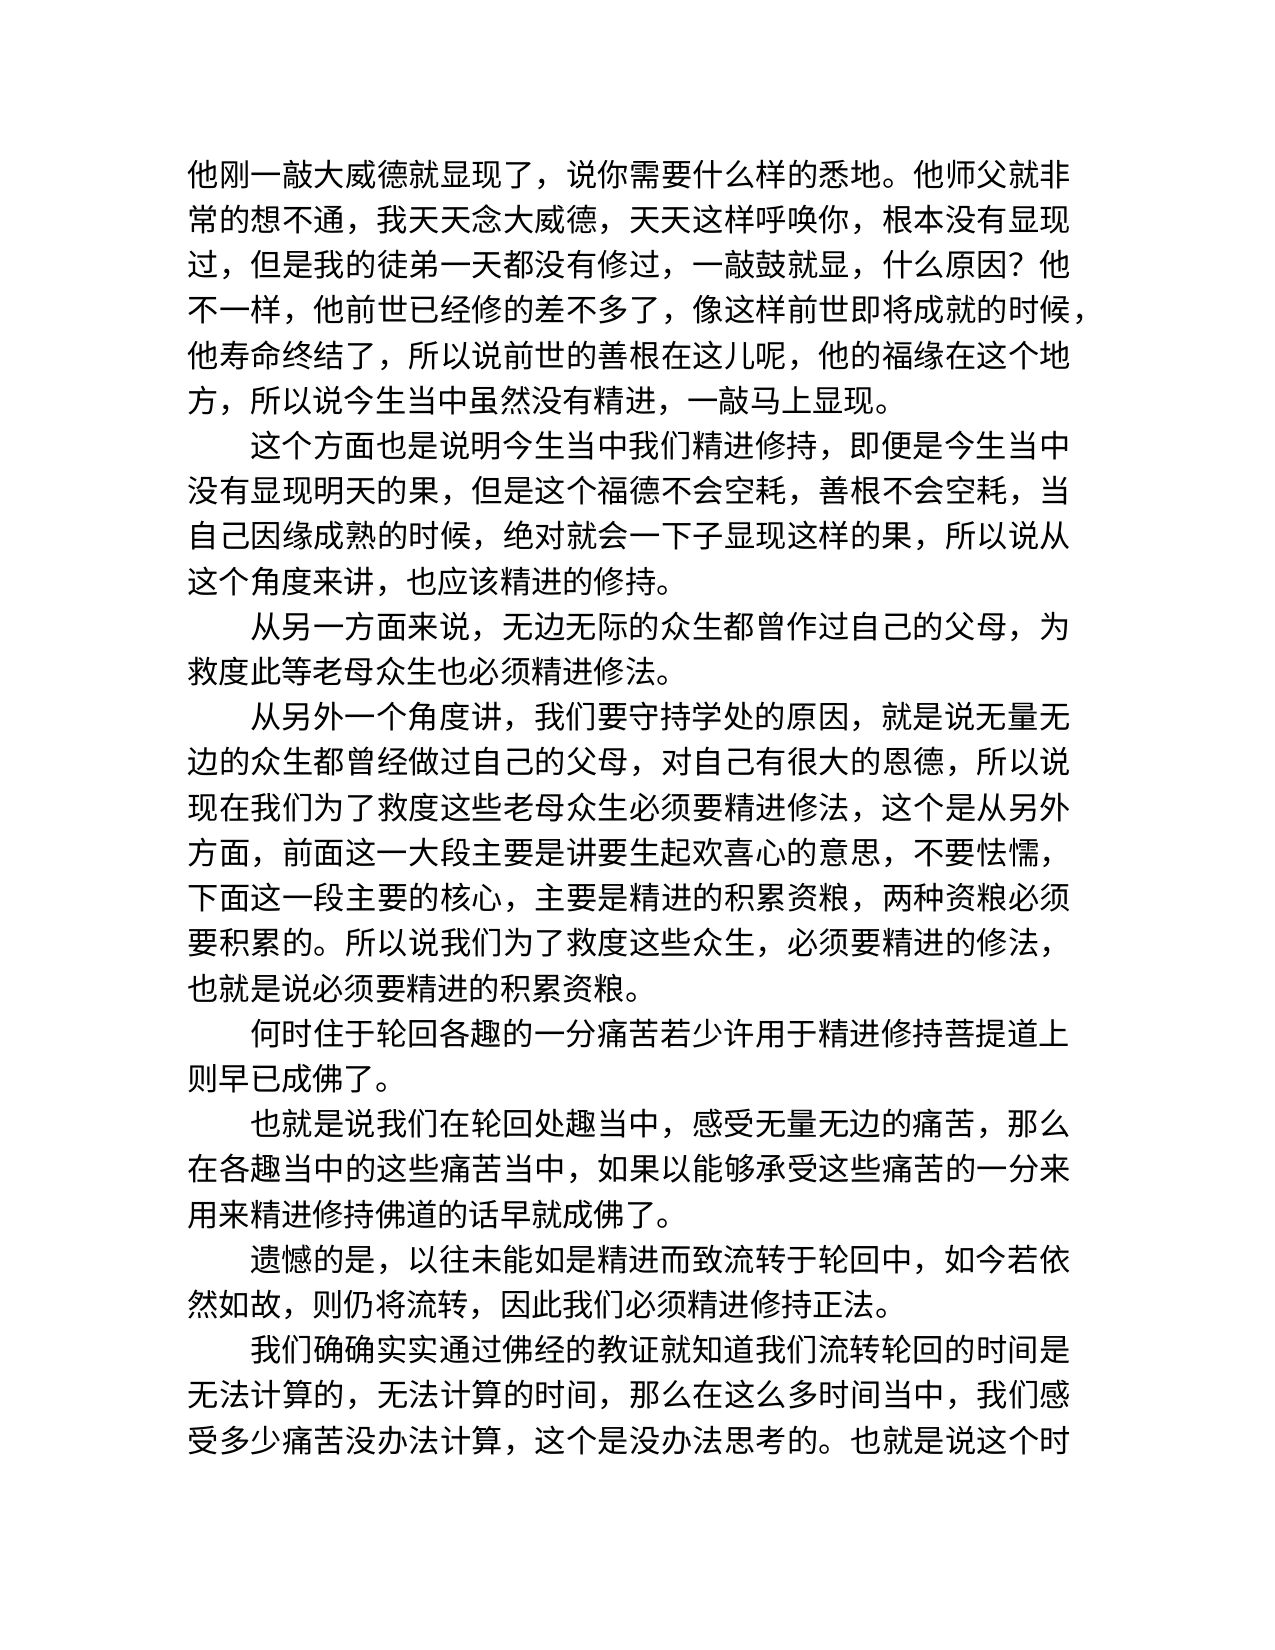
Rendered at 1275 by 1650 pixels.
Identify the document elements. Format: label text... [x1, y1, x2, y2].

text 何时住于轮回各趣的一分痛苦若少许用于精进修持菩提道上则早已成佛了。 [187, 1009, 1073, 1099]
text 这个方面也是说明今生当中我们精进修持，即便是今生当中没有显现明天的果，但是这个福德不会空耗，善根不会空耗，当自己因缘成熟的时候，绝对就会一下子显现这样的果，所以说从这个角度来讲，也应该精进的修持。 [187, 421, 1073, 602]
text 也就是说我们在轮回处趣当中，感受无量无边的痛苦，那么在各趣当中的这些痛苦当中，如果以能够承受这些痛苦的一分来用来精进修持佛道的话早就成佛了。 [187, 1099, 1073, 1235]
text 从另一方面来说，无边无际的众生都曾作过自己的父母，为救度此等老母众生也必须精进修法。 [187, 602, 1073, 692]
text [187, 150, 1073, 421]
text 从另外一个角度讲，我们要守持学处的原因，就是说无量无边的众生都曾经做过自己的父母，对自己有很大的恩德，所以说现在我们为了救度这些老母众生必须要精进修法，这个是从另外方面，前面这一大段主要是讲要生起欢喜心的意思，不要怯懦，下面这一段主要的核心，主要是精进的积累资粮，两种资粮必须要积累的。所以说我们为了救度这些众生，必须要精进的修法，也就是说必须要精进的积累资粮。 [187, 692, 1073, 1009]
text 遗憾的是，以往未能如是精进而致流转于轮回中，如今若依然如故，则仍将流转，因此我们必须精进修持正法。 [187, 1235, 1073, 1325]
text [187, 1325, 1073, 1461]
